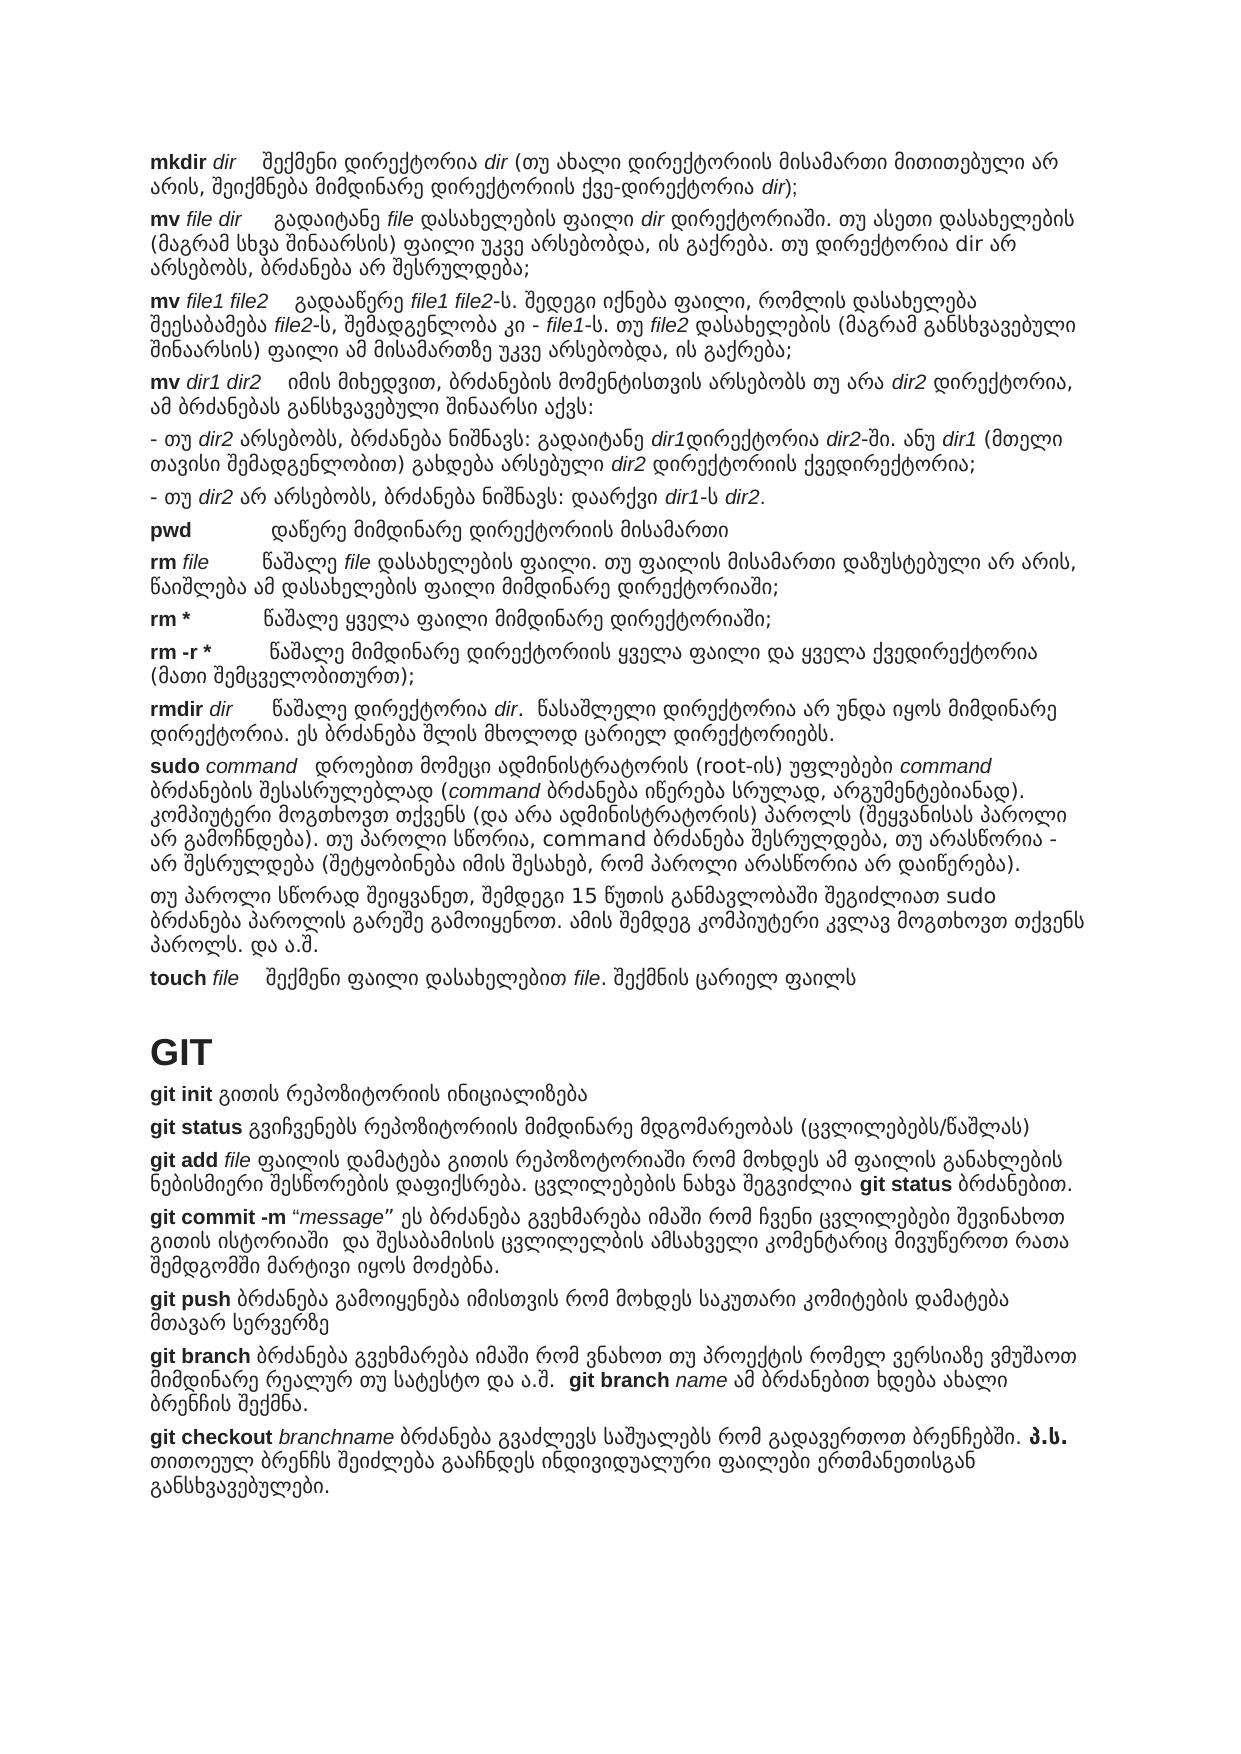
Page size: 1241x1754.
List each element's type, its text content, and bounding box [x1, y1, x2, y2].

text touch file შექმენი ფაილი დასახელებით file. შექმნის ცარიელ ფაილს [150, 966, 1090, 990]
text git checkout branchname ბრძანება გვაძლევს საშუალებს რომ გადავერთოთ ბრენჩებში. პ.ს. თითოეულ ბრენჩს შეიძლება გააჩნდეს ინდივიდუალური ფაილები ერთმანეთისგან განსხვავებულები. [150, 1425, 1090, 1498]
text git status გვიჩვენებს რეპოზიტორიის მიმდინარე მდგომარეობას (ცვლილებებს/წაშლას) [150, 1115, 1090, 1139]
text git add file ფაილის დამატება გითის რეპოზოტორიაში რომ მოხდეს ამ ფაილის განახლების ნებისმიერი შესწორების დაფიქსრება. ცვლილებების ნახვა შეგვიძლია git status ბრძანებით. [150, 1148, 1090, 1197]
text mv dir1 dir2 იმის მიხედვით, ბრძანების მომენტისთვის არსებობს თუ არა dir2 დირექტორია, ამ ბრძანებას განსხვავებული შინაარსი აქვს: [150, 370, 1090, 419]
text rm -r * წაშალე მიმდინარე დირექტორიის ყველა ფაილი და ყველა ქვედირექტორია (მათი შემცველობითურთ); [150, 640, 1090, 689]
text rm * წაშალე ყველა ფაილი მიმდინარე დირექტორიაში; [150, 607, 1090, 632]
text mv file dir გადაიტანე file დასახელების ფაილი dir დირექტორიაში. თუ ასეთი დასახელების (მაგრამ სხვა შინაარსის) ფაილი უკვე არსებობდა, ის გაქრება. თუ დირექტორია dir არ არსებობს, ბრძანება არ შესრულდება; [150, 207, 1090, 280]
text - თუ dir2 არსებობს, ბრძანება ნიშნავს: გადაიტანე dir1დირექტორია dir2-ში. ანუ dir1 (მთელი თავისი შემადგენლობით) გახდება არსებული dir2 დირექტორიის ქვედირექტორია; [150, 427, 1090, 476]
text pwd დაწერე მიმდინარე დირექტორიის მისამართი [150, 517, 1090, 542]
text mv file1 file2 გადააწერე file1 file2-ს. შედეგი იქნება ფაილი, რომლის დასახელება შეესაბამება file2-ს, შემადგენლობა კი - file1-ს. თუ file2 დასახელების (მაგრამ განსხვავებული შინაარსის) ფაილი ამ მისამართზე უკვე არსებობდა, ის გაქრება; [150, 289, 1090, 362]
text git commit -m “message” ეს ბრძანება გვეხმარება იმაში რომ ჩვენი ცვლილებები შევინახოთ გითის ისტორიაში და შესაბამისის ცვლილელბის ამსახველი კომენტარიც მივუწეროთ რათა შემდგომში მარტივი იყოს მოძებნა. [150, 1205, 1090, 1278]
text თუ პაროლი სწორად შეიყვანეთ, შემდეგი 15 წუთის განმავლობაში შეგიძლიათ sudo ბრძანება პაროლის გარეშე გამოიყენოთ. ამის შემდეგ კომპიუტერი კვლავ მოგთხოვთ თქვენს პაროლს. და ა.შ. [150, 884, 1090, 957]
text rmdir dir წაშალე დირექტორია dir. წასაშლელი დირექტორია არ უნდა იყოს მიმდინარე დირექტორია. ეს ბრძანება შლის მხოლოდ ცარიელ დირექტორიებს. [150, 697, 1090, 746]
text git push ბრძანება გამოიყენება იმისთვის რომ მოხდეს საკუთარი კომიტების დამატება მთავარ სერვერზე [150, 1286, 1090, 1335]
text git branch ბრძანება გვეხმარება იმაში რომ ვნახოთ თუ პროექტის რომელ ვერსიაზე ვმუშაოთ მიმდინარე რეალურ თუ სატესტო და ა.შ. git branch name ამ ბრძანებით ხდება ახალი ბრენჩის შექმნა. [150, 1343, 1090, 1417]
text sudo command დროებით მომეცი ადმინისტრატორის (root-ის) უფლებები command ბრძანების შესასრულებლად (command ბრძანება იწერება სრულად, არგუმენტებიანად). კომპიუტერი მოგთხოვთ თქვენს (და არა ადმინისტრატორის) პაროლს (შეყვანისას პაროლი არ გამოჩნდება). თუ პაროლი სწორია, command ბრძანება შესრულდება, თუ არასწორია - არ შესრულდება (შეტყობინება იმის შესახებ, რომ პაროლი არასწორია არ დაიწერება). [150, 754, 1090, 876]
text rm file წაშალე file დასახელების ფაილი. თუ ფაილის მისამართი დაზუსტებული არ არის, წაიშლება ამ დასახელების ფაილი მიმდინარე დირექტორიაში; [150, 550, 1090, 599]
text git init გითის რეპოზიტორიის ინიციალიზება [150, 1082, 1090, 1107]
text GIT [150, 1031, 1090, 1074]
text - თუ dir2 არ არსებობს, ბრძანება ნიშნავს: დაარქვი dir1-ს dir2. [150, 484, 1090, 509]
text mkdir dir შექმენი დირექტორია dir (თუ ახალი დირექტორიის მისამართი მითითებული არ არის, შეიქმნება მიმდინარე დირექტორიის ქვე-დირექტორია dir); [150, 150, 1090, 199]
